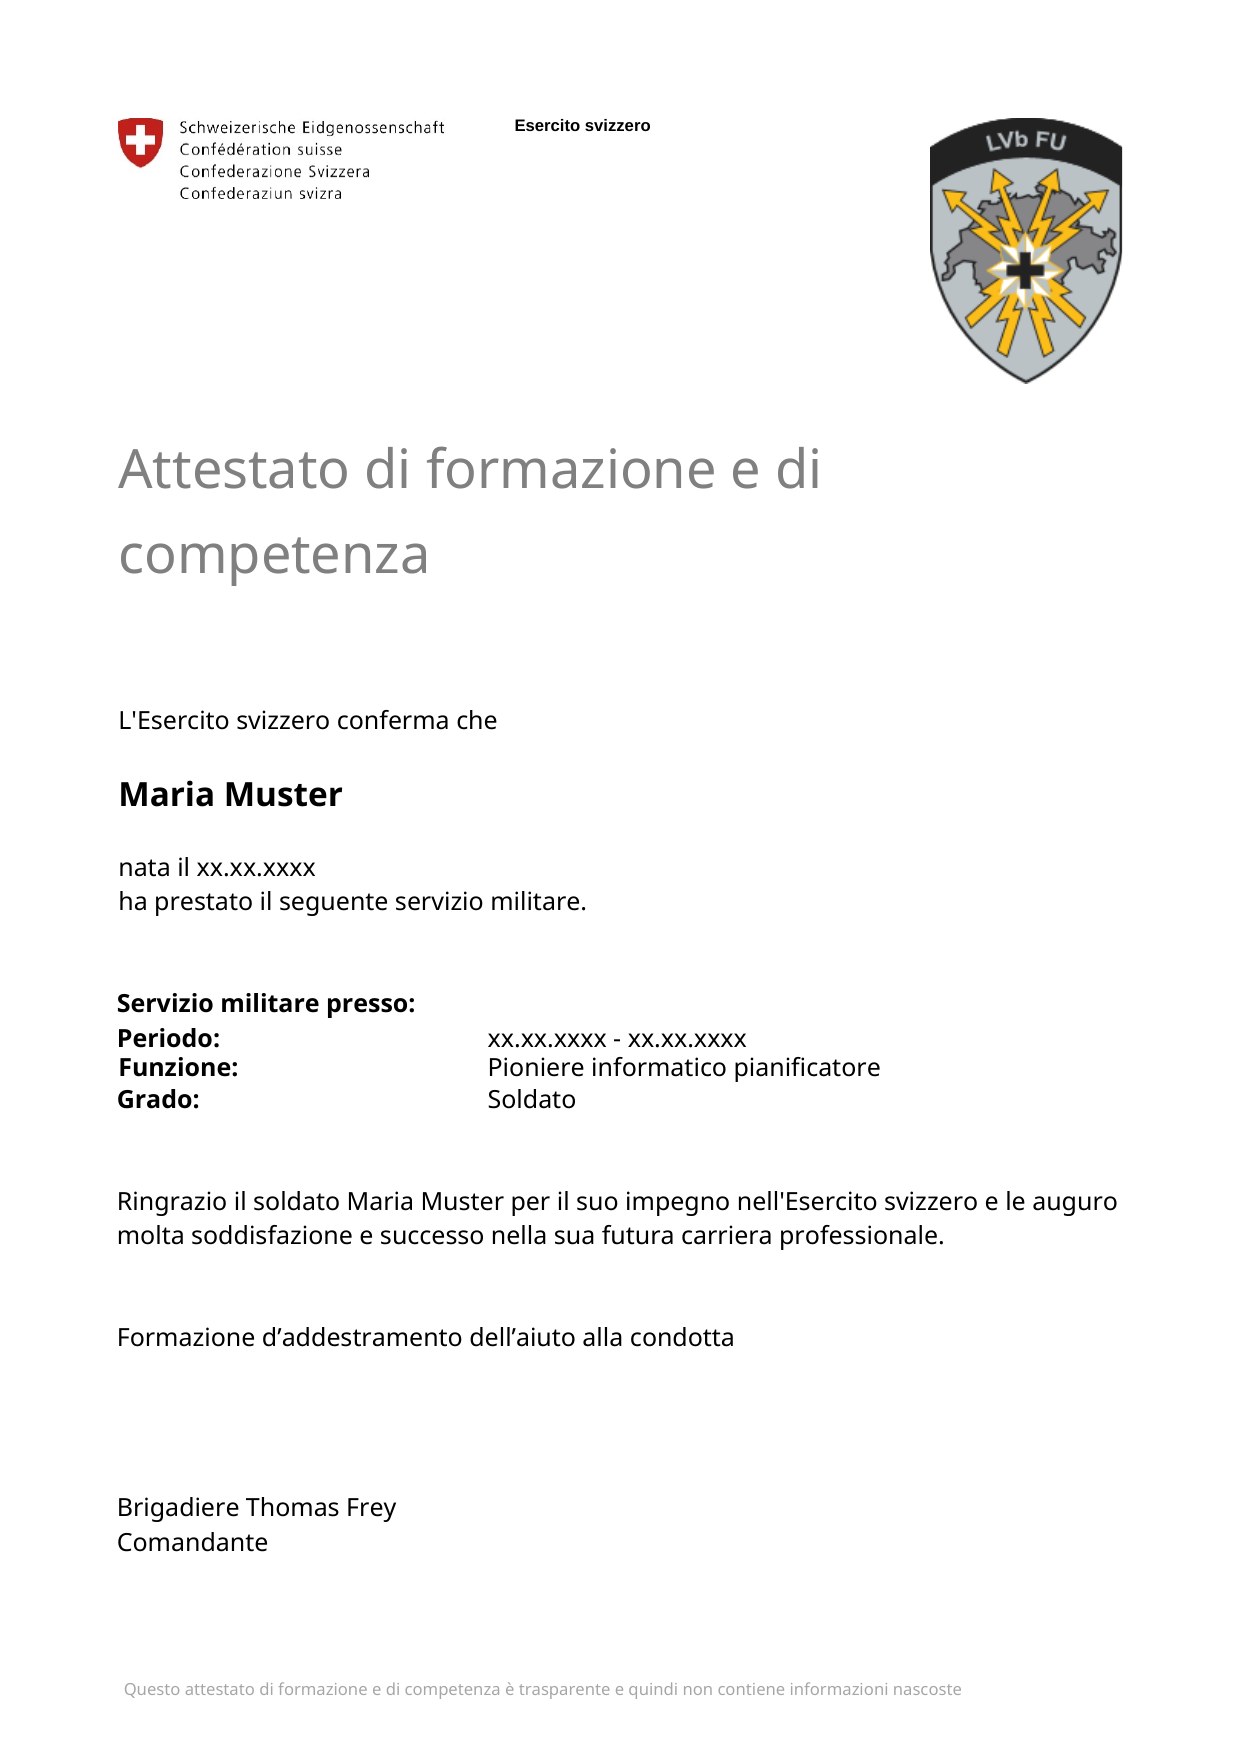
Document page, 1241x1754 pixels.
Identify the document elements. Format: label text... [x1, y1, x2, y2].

text Attestato di formazione e di competenza [118, 431, 1122, 589]
text Periodo: xx.xx.xxxx - xx.xx.xxxx [117, 1020, 1122, 1054]
text Servizio militare presso: [117, 986, 1122, 1020]
text Brigadiere Thomas Frey [117, 1490, 1122, 1524]
text Grado: Soldato [117, 1081, 1122, 1115]
text Ringrazio il soldato Maria Muster per il suo impegno nell'Esercito svizzero e le auguro molta soddisfazione e successo nella sua futura carriera professionale. [117, 1149, 1122, 1252]
text Maria Muster [118, 770, 1122, 816]
text L'Esercito svizzero conferma che [118, 702, 1122, 736]
text nata il xx.xx.xxxx [118, 850, 1122, 884]
text Comandante [117, 1524, 1122, 1558]
text Funzione: Pioniere informatico pianificatore [118, 1054, 1122, 1081]
picture [930, 118, 1123, 384]
text ha prestato il seguente servizio militare. [118, 884, 1122, 918]
picture [118, 118, 462, 199]
text Formazione d’addestramento dell’aiuto alla condotta [117, 1320, 1122, 1354]
